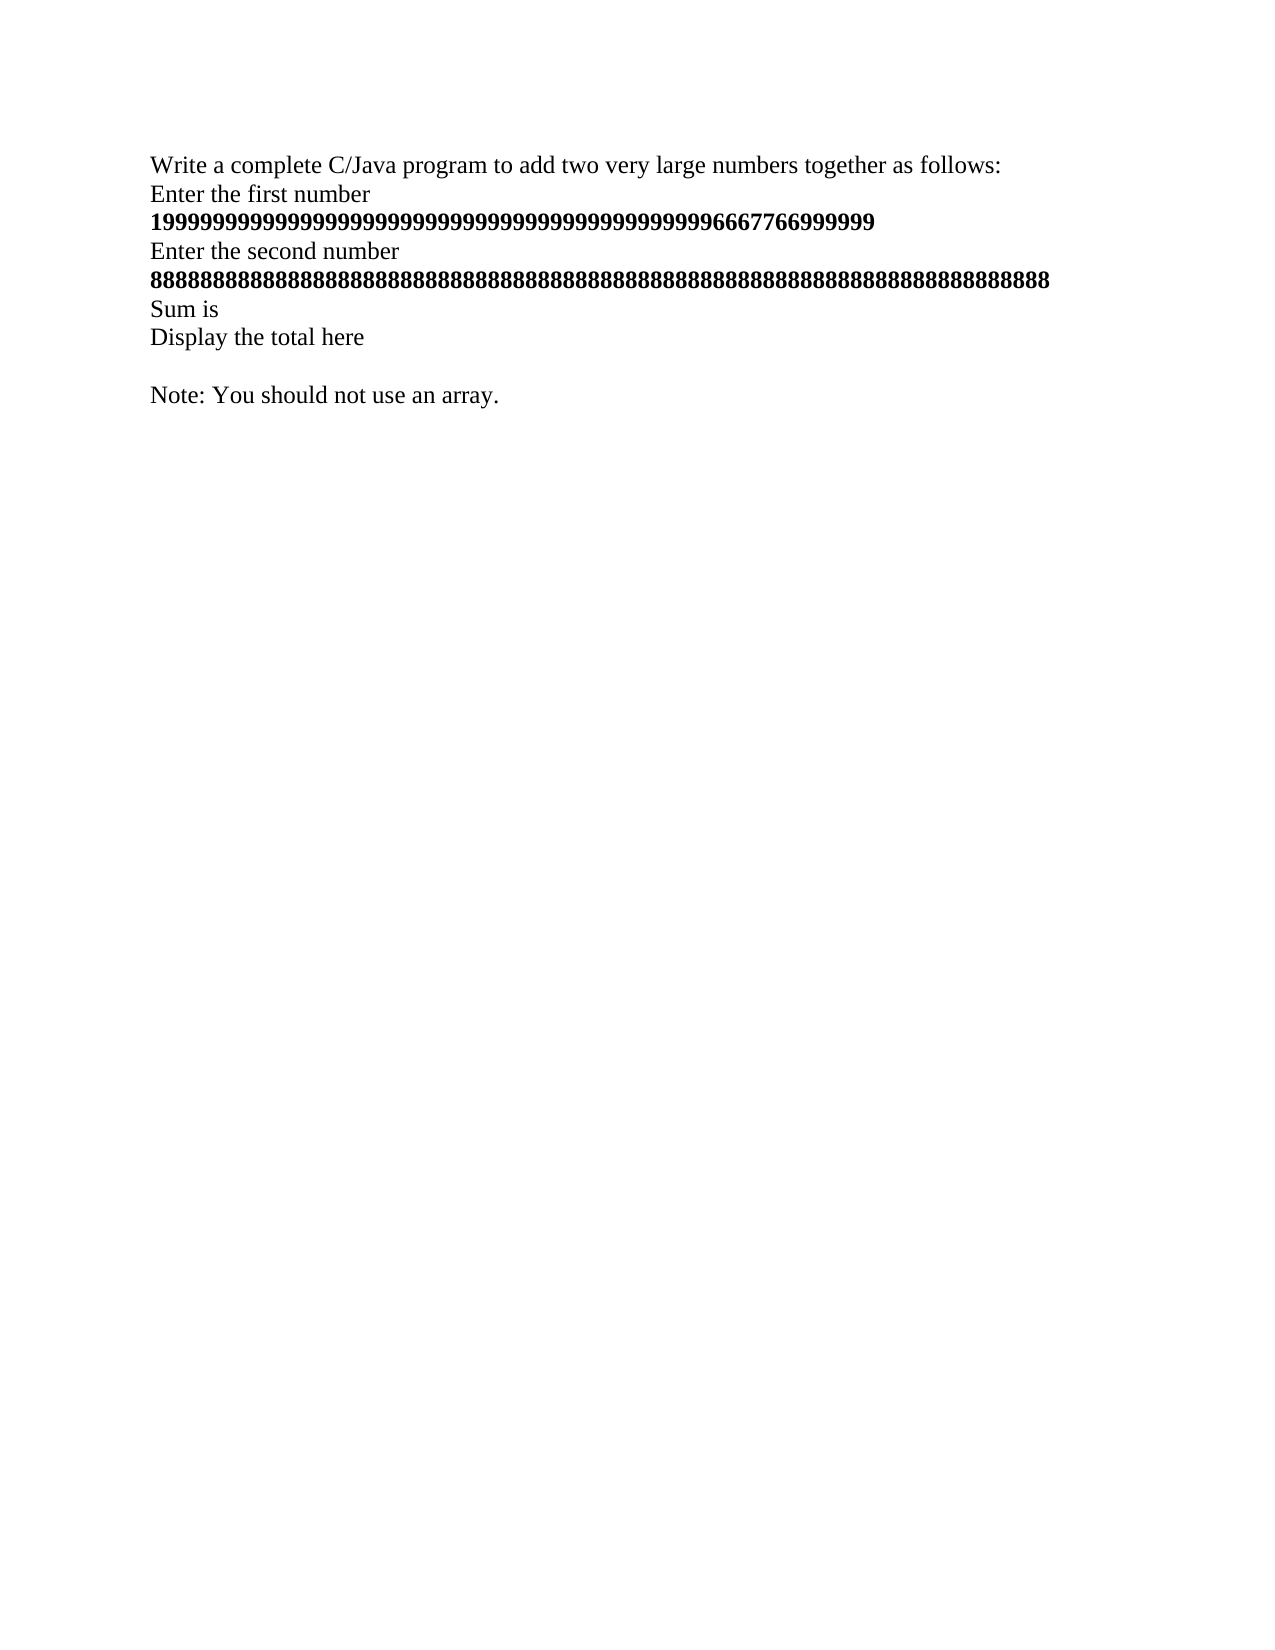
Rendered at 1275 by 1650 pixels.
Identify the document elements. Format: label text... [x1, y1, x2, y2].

text Write a complete C/Java program to add two very large numbers together as follows: [150, 150, 1125, 179]
text Enter the first number [150, 179, 1125, 207]
text Enter the second number [150, 236, 1125, 265]
text Note: You should not use an array. [150, 380, 1125, 409]
text Display the total here [150, 322, 1125, 351]
text Sum is [150, 294, 1125, 322]
text 888888888888888888888888888888888888888888888888888888888888888888888888 [150, 265, 1125, 294]
text 1999999999999999999999999999999999999999999996667766999999 [150, 207, 1125, 236]
